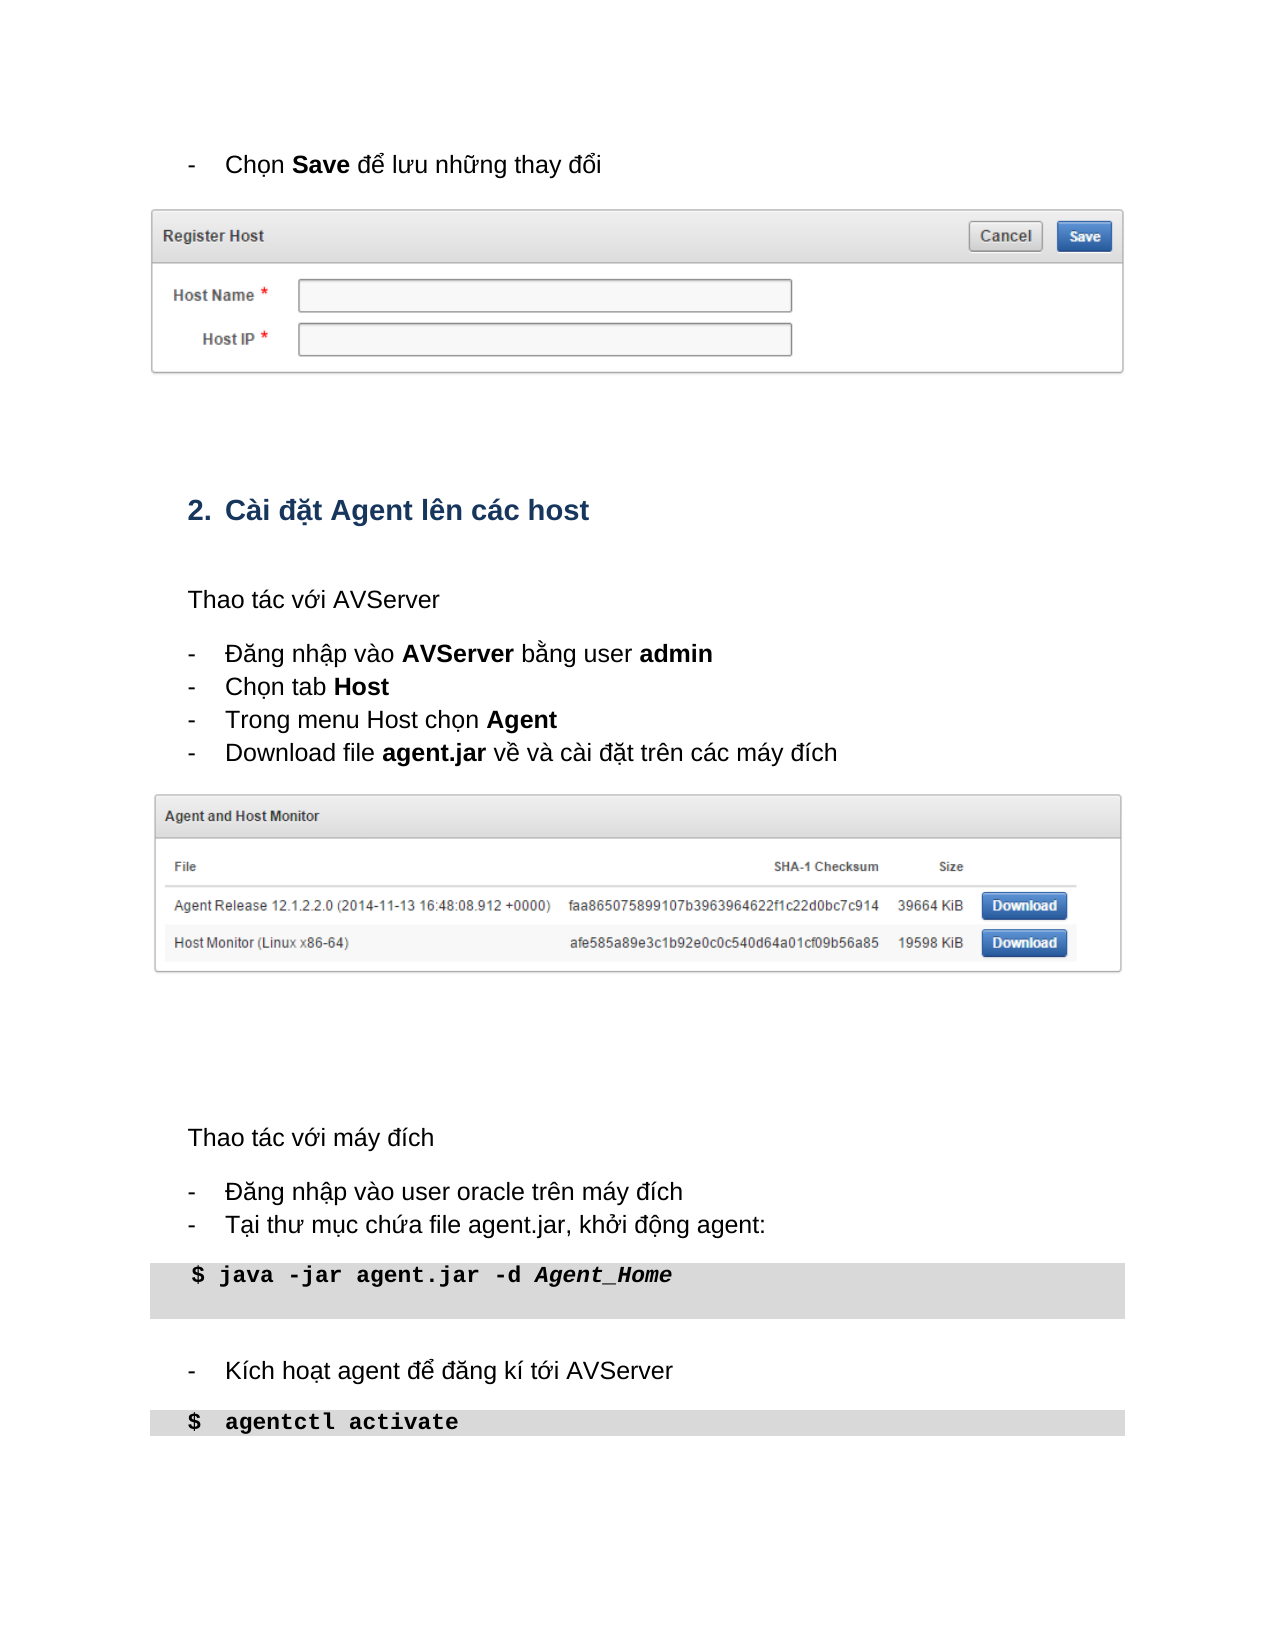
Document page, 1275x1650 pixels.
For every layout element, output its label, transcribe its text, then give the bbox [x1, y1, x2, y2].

text Thao tác với máy đích [150, 1123, 1125, 1152]
list Chọn Save để lưu những thay đổi [187, 150, 1125, 179]
list Chọn tab Host [187, 672, 1125, 701]
text $ agentctl activate [150, 1410, 1125, 1436]
subtitle Cài đặt Agent lên các host [187, 493, 1125, 526]
text $ java -jar agent.jar -d Agent_Home [150, 1263, 1125, 1289]
picture [150, 203, 1125, 381]
list Download file agent.jar về và cài đặt trên các máy đích [187, 738, 1125, 767]
list Trong menu Host chọn Agent [187, 705, 1125, 734]
list Tại thư mục chứa file agent.jar, khởi động agent: [187, 1210, 1125, 1238]
list Đăng nhập vào AVServer bằng user admin [187, 639, 1125, 668]
picture [150, 791, 1125, 978]
text Thao tác với AVServer [150, 585, 1125, 614]
list Kích hoạt agent để đăng kí tới AVServer [187, 1356, 1125, 1385]
list Đăng nhập vào user oracle trên máy đích [187, 1177, 1125, 1205]
